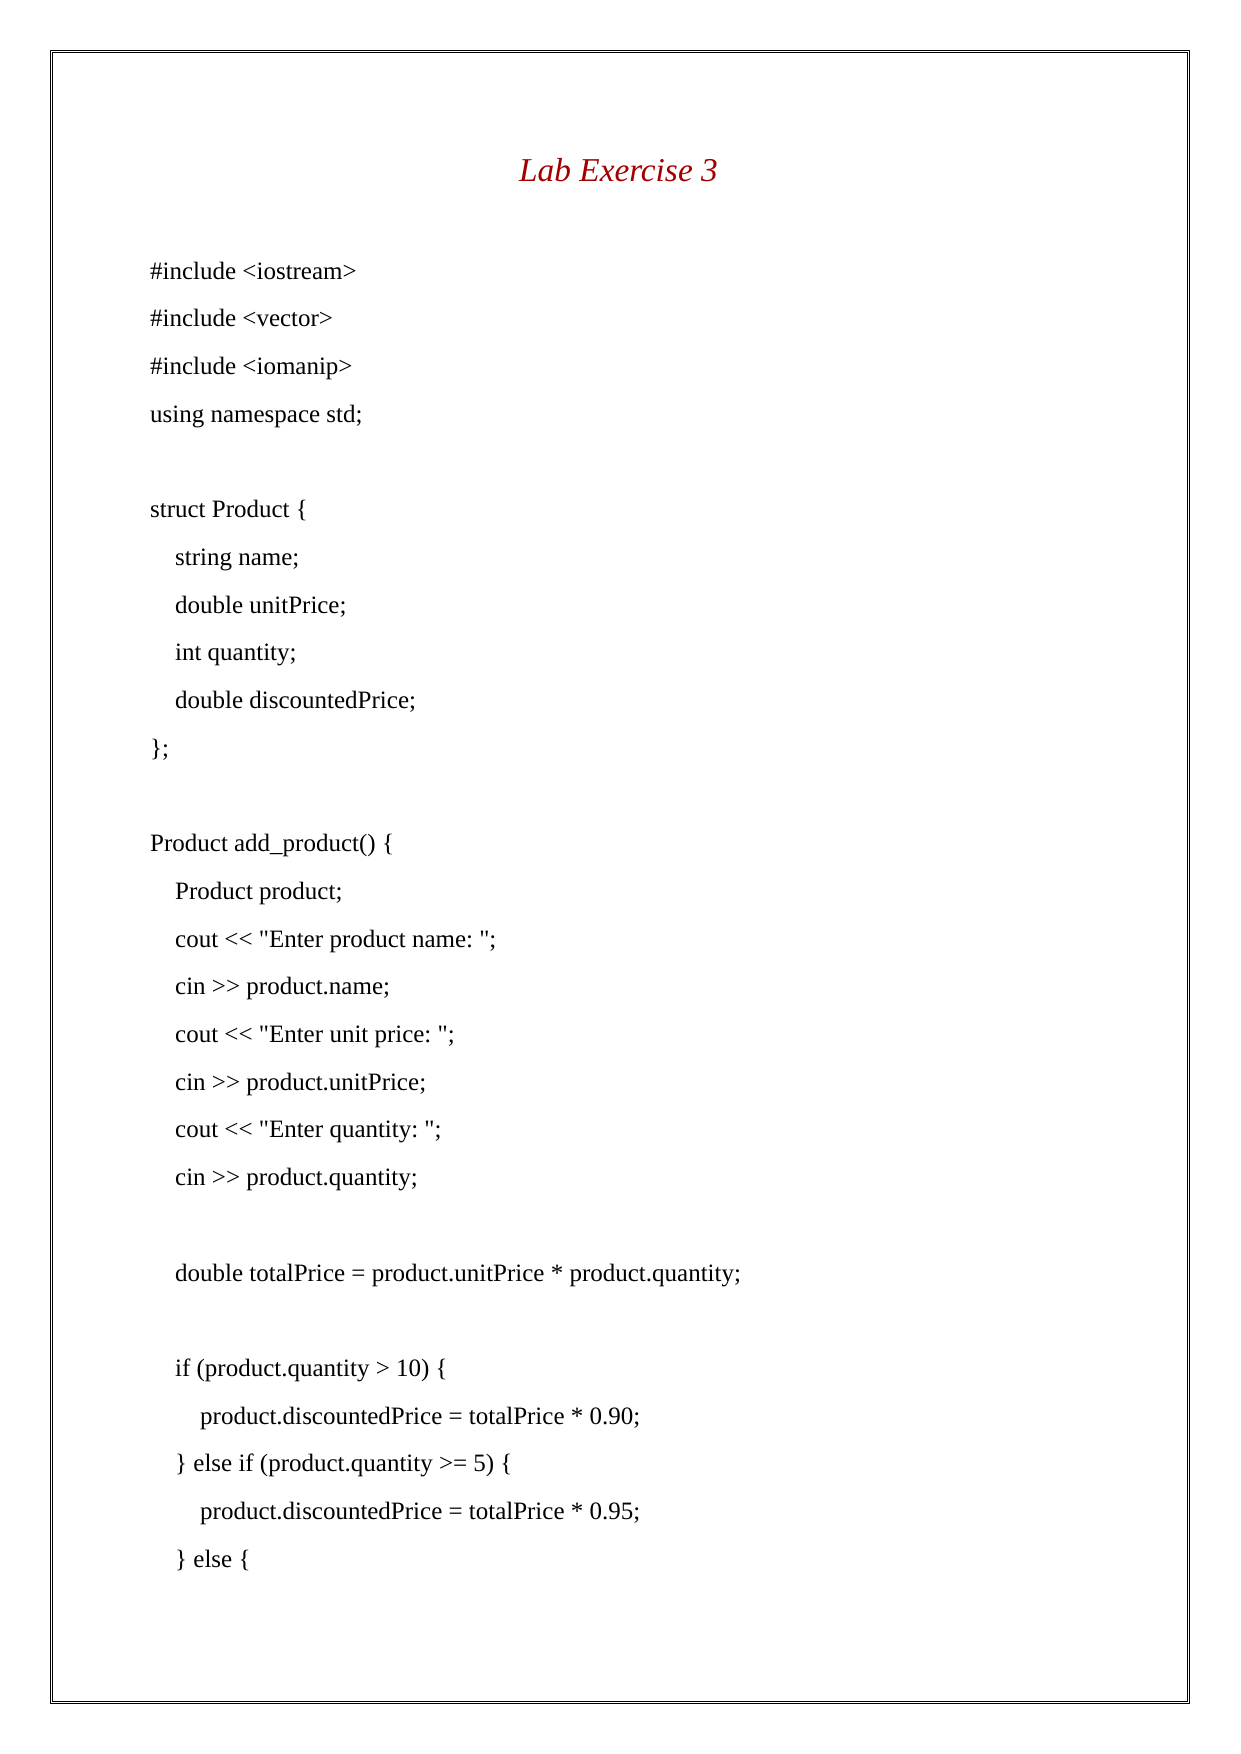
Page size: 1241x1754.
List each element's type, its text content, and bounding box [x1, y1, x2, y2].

text Lab Exercise 3 [150, 150, 1090, 188]
text string name; [150, 542, 1090, 571]
text } else { [150, 1544, 1090, 1573]
text Product add_product() { [150, 828, 1090, 857]
text cin >> product.quantity; [150, 1162, 1090, 1191]
text #include <vector> [150, 303, 1090, 332]
text double totalPrice = product.unitPrice * product.quantity; [150, 1258, 1090, 1286]
text double unitPrice; [150, 590, 1090, 618]
text #include <iomanip> [150, 351, 1090, 380]
text cin >> product.unitPrice; [150, 1067, 1090, 1096]
text cout << "Enter product name: "; [150, 924, 1090, 952]
text }; [150, 733, 1090, 762]
text cout << "Enter quantity: "; [150, 1114, 1090, 1143]
text #include <iostream> [150, 256, 1090, 284]
text product.discountedPrice = totalPrice * 0.95; [150, 1496, 1090, 1525]
text double discountedPrice; [150, 685, 1090, 714]
text product.discountedPrice = totalPrice * 0.90; [150, 1401, 1090, 1429]
text if (product.quantity > 10) { [150, 1353, 1090, 1382]
text } else if (product.quantity >= 5) { [150, 1448, 1090, 1477]
text cout << "Enter unit price: "; [150, 1019, 1090, 1048]
text using namespace std; [150, 399, 1090, 428]
text Product product; [150, 876, 1090, 905]
text struct Product { [150, 494, 1090, 523]
text int quantity; [150, 637, 1090, 666]
text cin >> product.name; [150, 971, 1090, 1000]
